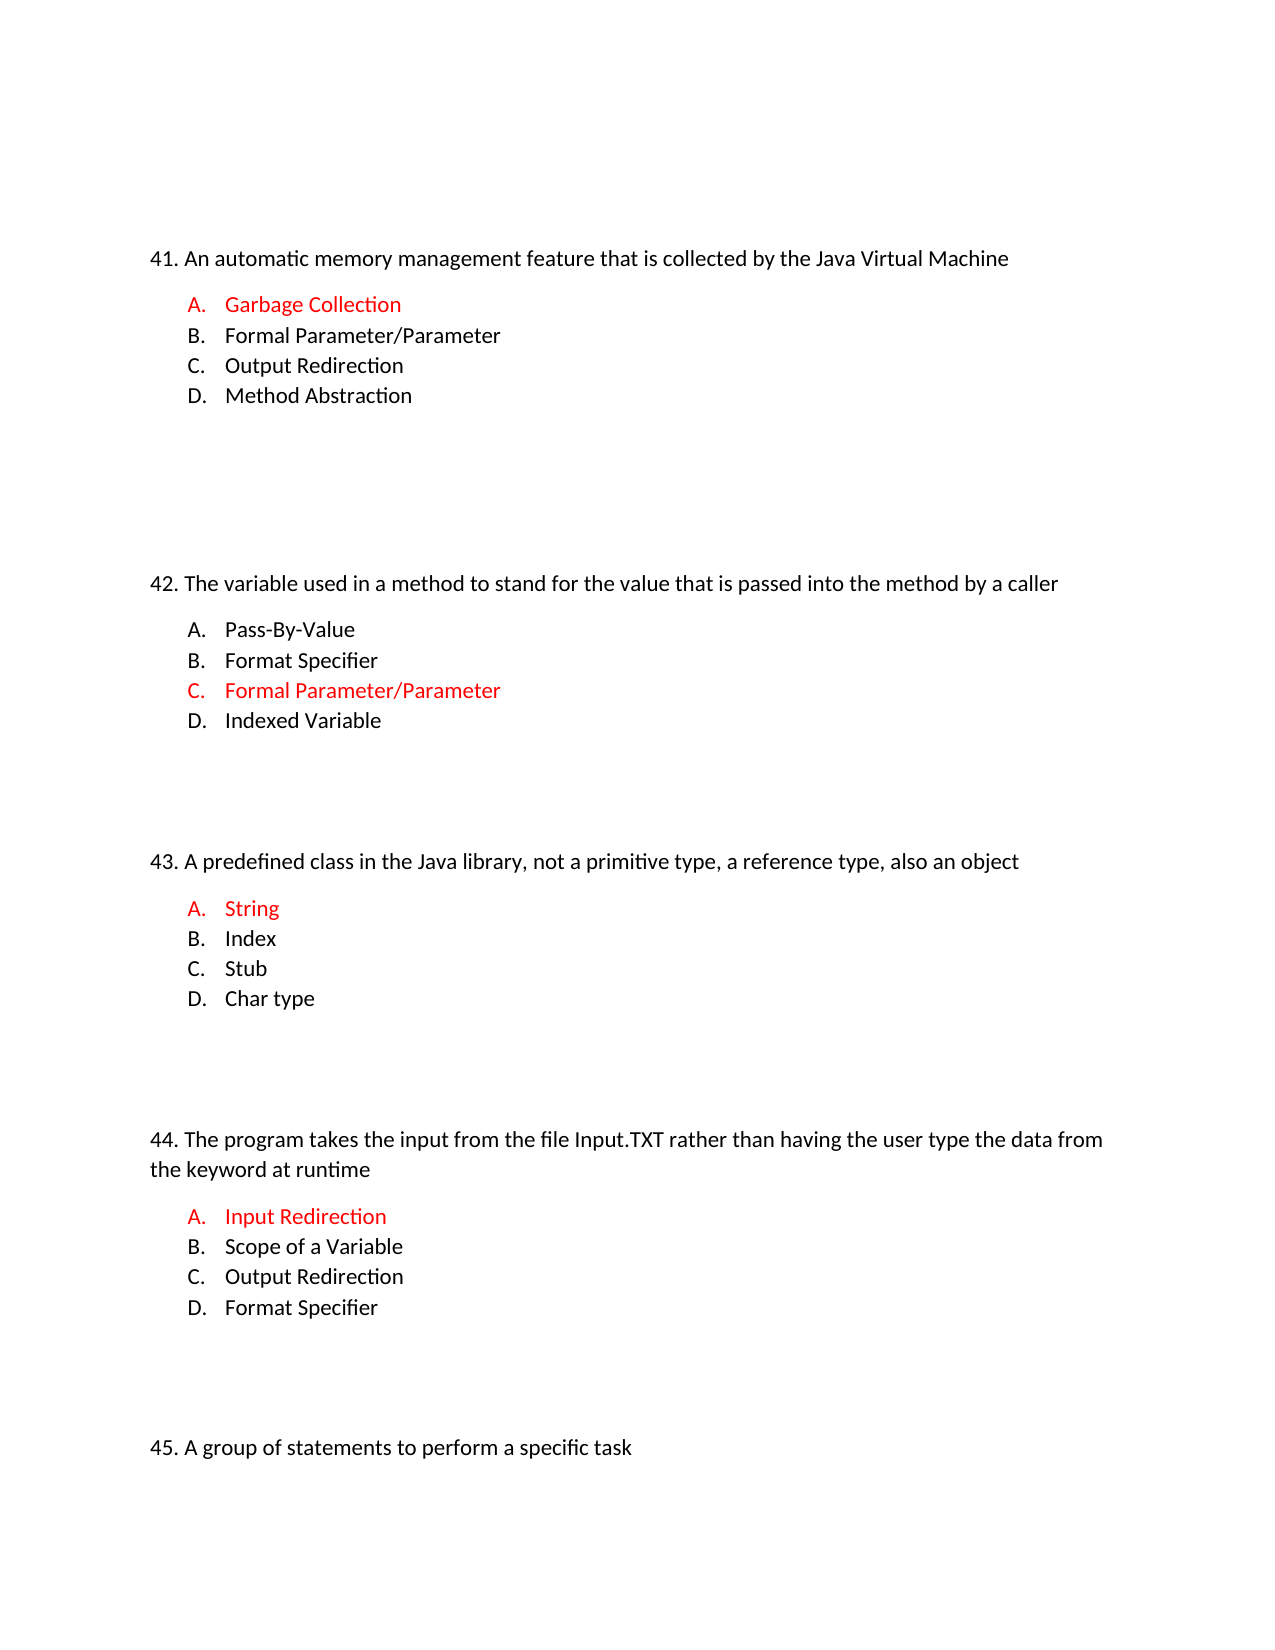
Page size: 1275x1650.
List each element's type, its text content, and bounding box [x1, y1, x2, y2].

text 45. A group of statements to perform a specific task [150, 1433, 1125, 1461]
list Output Redirection [187, 351, 1125, 379]
list Output Redirection [187, 1262, 1125, 1291]
list Char type [187, 984, 1125, 1012]
list Formal Parameter/Parameter [187, 676, 1125, 704]
text 44. The program takes the input from the file Input.TXT rather than having the user type the data from the keyword at runtime [150, 1125, 1125, 1183]
list Garbage Collection [187, 291, 1125, 319]
text 42. The variable used in a method to stand for the value that is passed into the method by a caller [150, 569, 1125, 597]
list Scope of a Variable [187, 1232, 1125, 1260]
list Format Specifier [187, 1293, 1125, 1321]
list Pass-By-Value [187, 616, 1125, 644]
text 43. A predefined class in the Java library, not a primitive type, a reference type, also an object [150, 847, 1125, 875]
list Stub [187, 954, 1125, 982]
list String [187, 894, 1125, 922]
list Method Abstraction [187, 381, 1125, 409]
list Format Specifier [187, 646, 1125, 674]
list Indexed Variable [187, 706, 1125, 734]
text 41. An automatic memory management feature that is collected by the Java Virtual Machine [150, 244, 1125, 272]
list Formal Parameter/Parameter [187, 321, 1125, 349]
list Input Redirection [187, 1202, 1125, 1230]
list Index [187, 924, 1125, 952]
